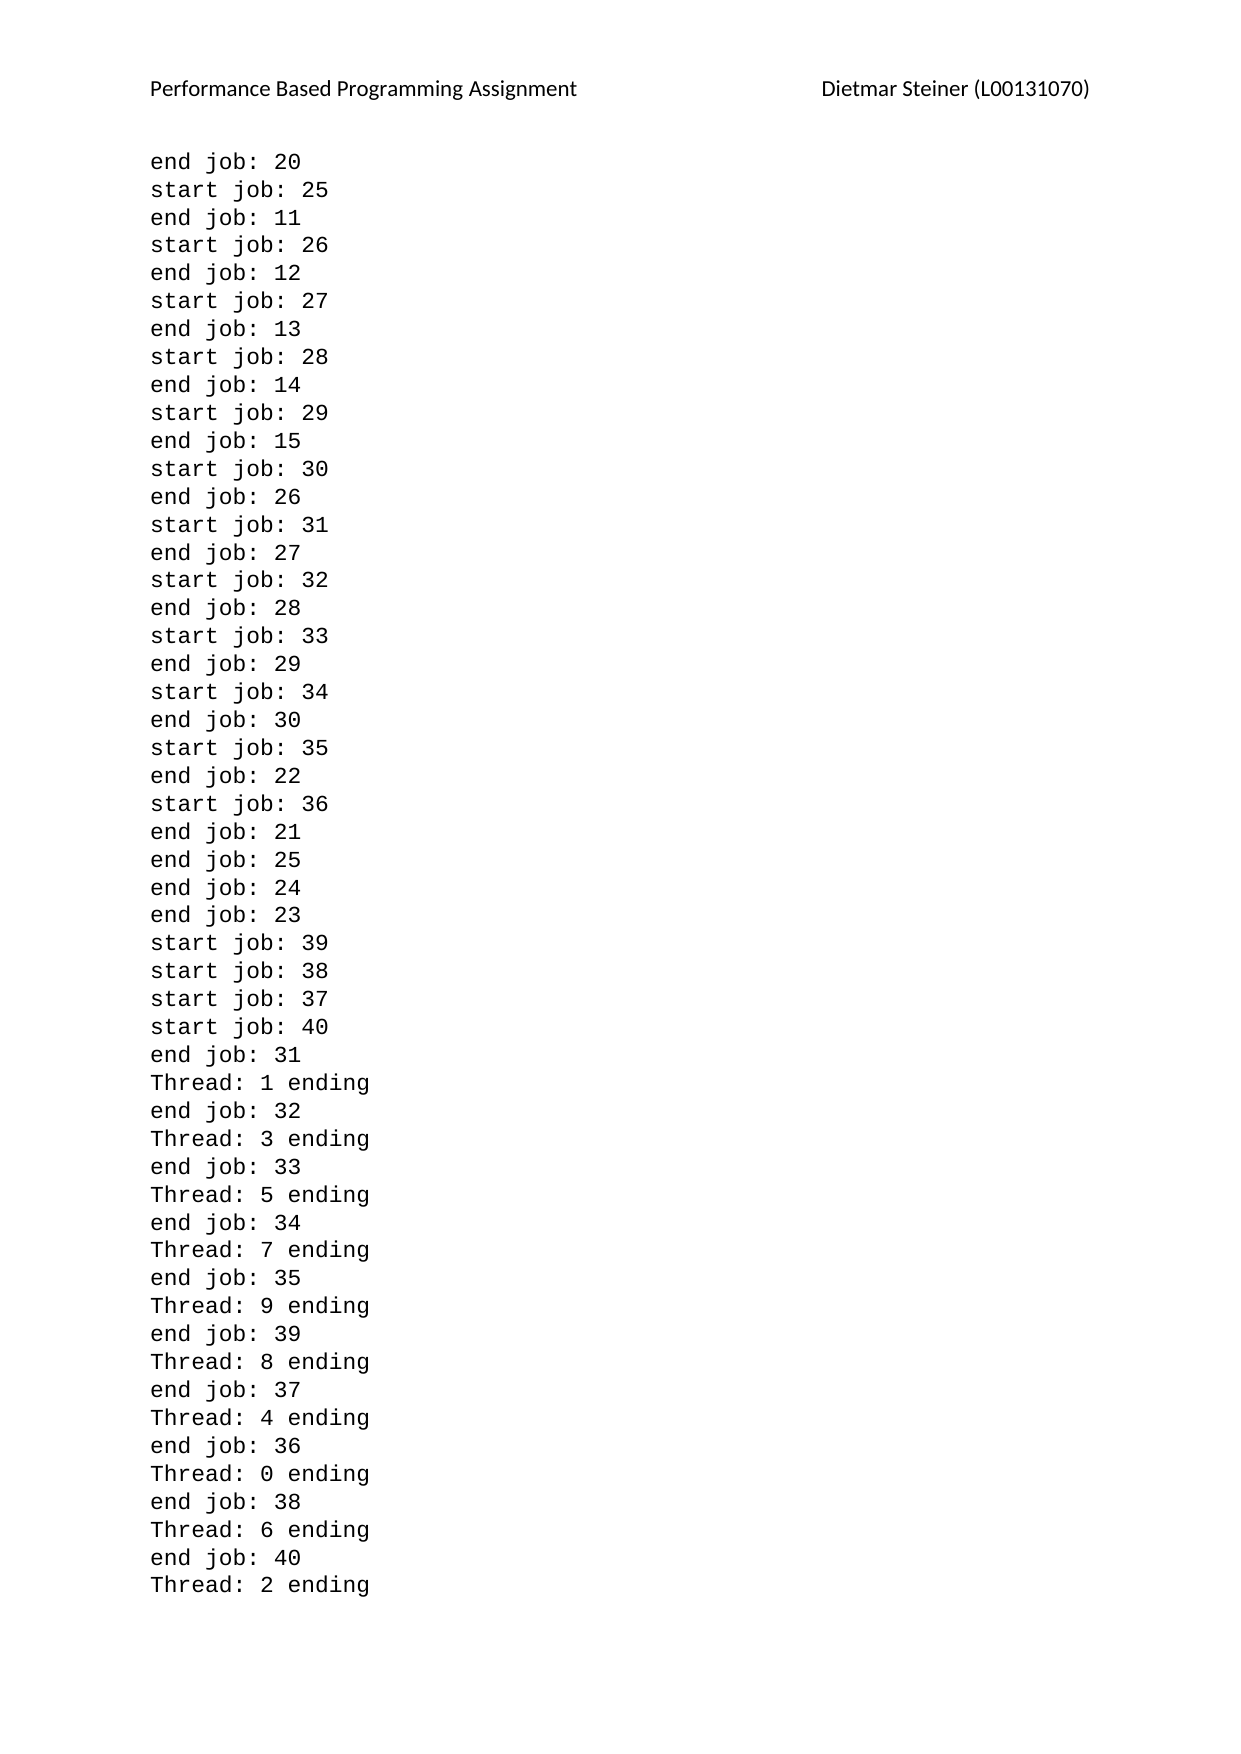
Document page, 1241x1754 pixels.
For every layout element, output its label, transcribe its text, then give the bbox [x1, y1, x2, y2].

text start job: 31 [150, 513, 1090, 539]
text start job: 39 [150, 932, 1090, 958]
text end job: 30 [150, 708, 1090, 734]
text start job: 35 [150, 736, 1090, 762]
text Thread: 4 ending [150, 1406, 1090, 1432]
text end job: 31 [150, 1043, 1090, 1069]
text end job: 27 [150, 541, 1090, 567]
text Thread: 5 ending [150, 1183, 1090, 1209]
text start job: 32 [150, 569, 1090, 595]
text Thread: 3 ending [150, 1127, 1090, 1153]
text end job: 25 [150, 848, 1090, 874]
text start job: 26 [150, 234, 1090, 260]
text end job: 13 [150, 317, 1090, 343]
text Thread: 9 ending [150, 1294, 1090, 1321]
text start job: 38 [150, 959, 1090, 986]
text start job: 29 [150, 401, 1090, 427]
text start job: 33 [150, 624, 1090, 651]
text end job: 36 [150, 1434, 1090, 1460]
text end job: 34 [150, 1211, 1090, 1237]
text end job: 38 [150, 1490, 1090, 1516]
text Thread: 7 ending [150, 1239, 1090, 1265]
text start job: 27 [150, 289, 1090, 316]
text end job: 37 [150, 1378, 1090, 1404]
text end job: 15 [150, 429, 1090, 455]
text end job: 11 [150, 206, 1090, 232]
text start job: 25 [150, 178, 1090, 204]
text Thread: 0 ending [150, 1462, 1090, 1488]
text end job: 22 [150, 764, 1090, 790]
text end job: 39 [150, 1322, 1090, 1348]
text end job: 35 [150, 1267, 1090, 1293]
text Thread: 1 ending [150, 1071, 1090, 1097]
text Thread: 8 ending [150, 1350, 1090, 1376]
text end job: 20 [150, 150, 1090, 176]
text start job: 30 [150, 457, 1090, 483]
text end job: 32 [150, 1099, 1090, 1125]
text start job: 40 [150, 1015, 1090, 1041]
text end job: 23 [150, 904, 1090, 930]
text end job: 24 [150, 876, 1090, 902]
text start job: 34 [150, 680, 1090, 706]
text end job: 33 [150, 1155, 1090, 1181]
text end job: 28 [150, 597, 1090, 623]
text end job: 12 [150, 262, 1090, 288]
text end job: 14 [150, 373, 1090, 399]
text start job: 28 [150, 345, 1090, 371]
text Thread: 2 ending [150, 1574, 1090, 1600]
text end job: 26 [150, 485, 1090, 511]
text start job: 37 [150, 987, 1090, 1013]
text end job: 21 [150, 820, 1090, 846]
text end job: 40 [150, 1546, 1090, 1572]
text start job: 36 [150, 792, 1090, 818]
text end job: 29 [150, 652, 1090, 678]
text Thread: 6 ending [150, 1518, 1090, 1544]
